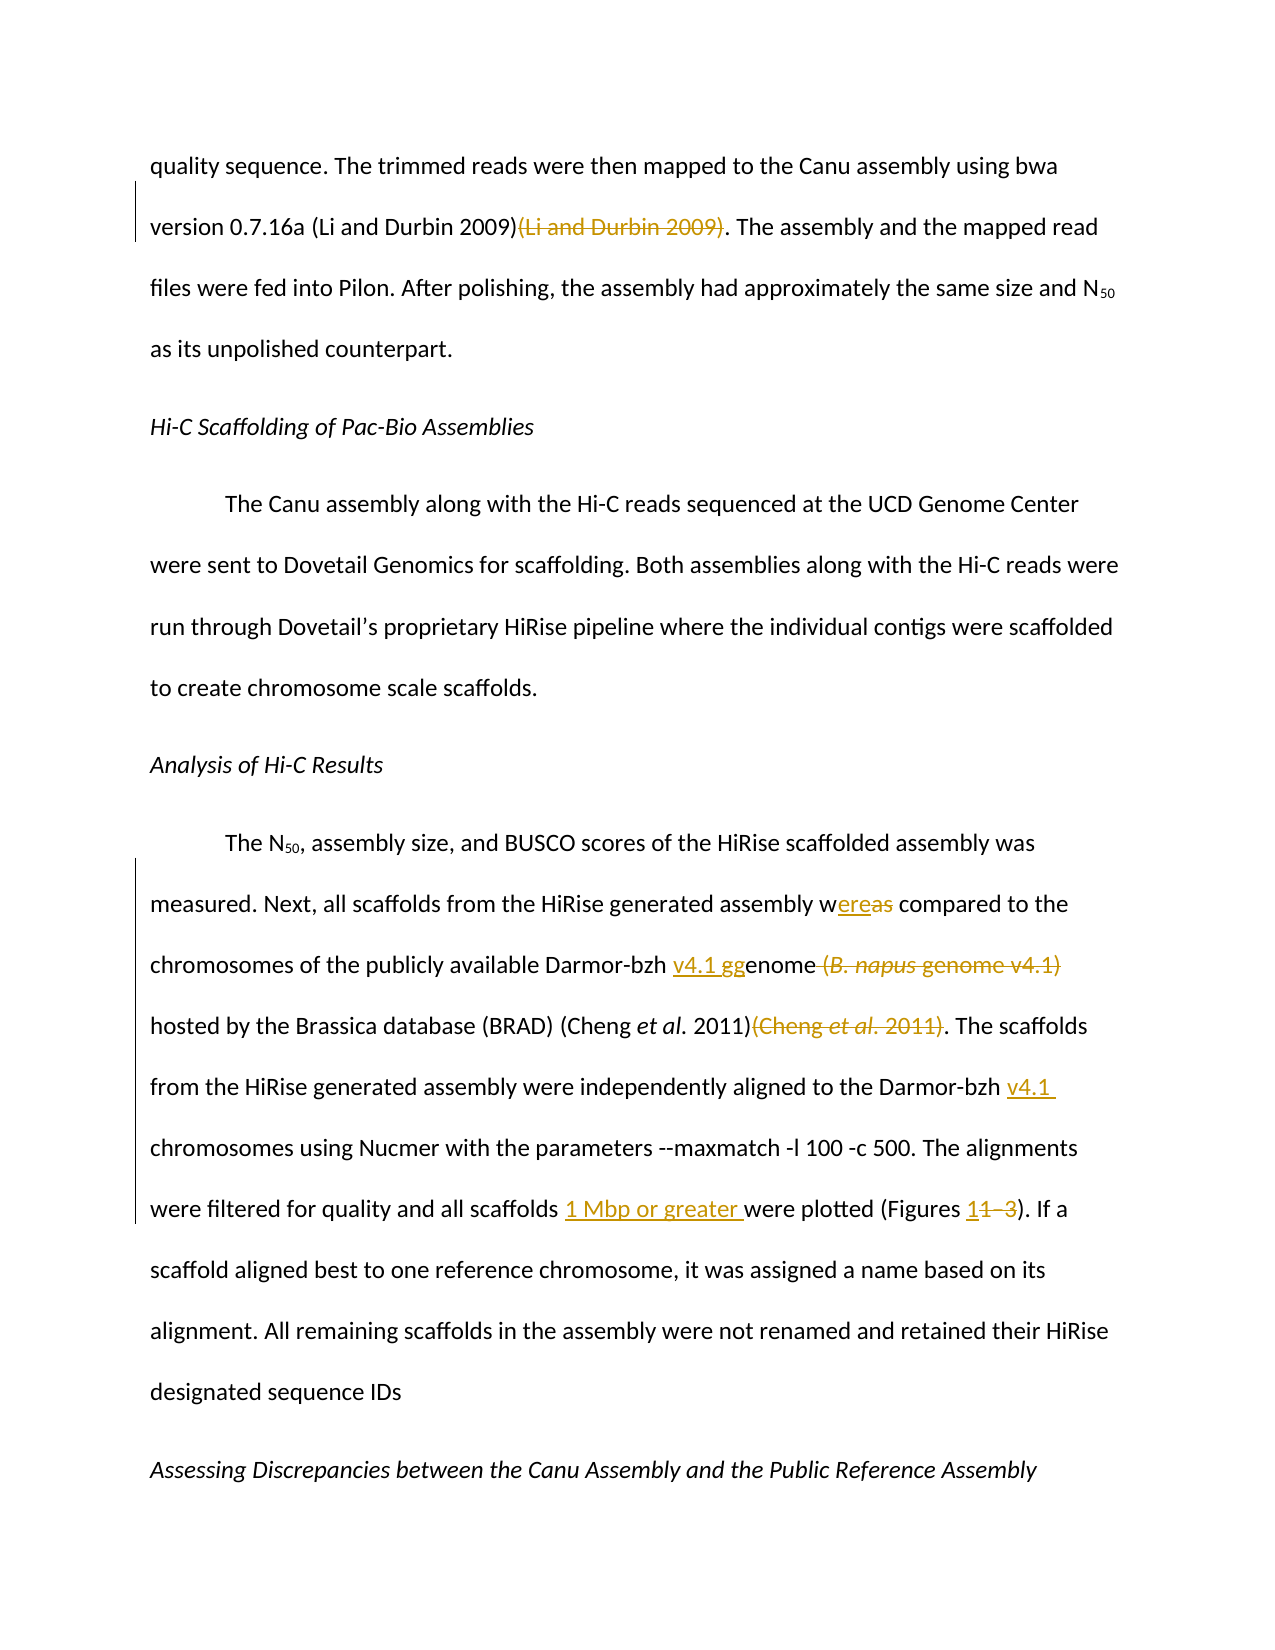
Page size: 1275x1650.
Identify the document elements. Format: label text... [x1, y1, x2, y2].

text Assessing Discrepancies between the Canu Assembly and the Public Reference Assembly [150, 1454, 1125, 1485]
text Analysis of Hi-C Results [150, 749, 1125, 780]
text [150, 150, 1125, 364]
text The N50, assembly size, and BUSCO scores of the HiRise scaffolded assembly was measured. Next, all scaffolds from the HiRise generated assembly w compared to the chromosomes of the publicly available Darmor-bzh enome hosted by the Brassica database (BRAD) (Cheng et al. 2011). The scaffolds from the HiRise generated assembly were independently aligned to the Darmor-bzh chromosomes using Nucmer with the parameters --maxmatch -l 100 -c 500. The alignments were filtered for quality and all scaffolds were plotted (Figures ). If a scaffold aligned best to one reference chromosome, it was assigned a name based on its alignment. All remaining scaffolds in the assembly were not renamed and retained their HiRise designated sequence IDs [150, 827, 1125, 1407]
text Hi-C Scaffolding of Pac-Bio Assemblies [150, 411, 1125, 441]
text The Canu assembly along with the Hi-C reads sequenced at the UCD Genome Center were sent to Dovetail Genomics for scaffolding. Both assemblies along with the Hi-C reads were run through Dovetail’s proprietary HiRise pipeline where the individual contigs were scaffolded to create chromosome scale scaffolds. [150, 488, 1125, 702]
